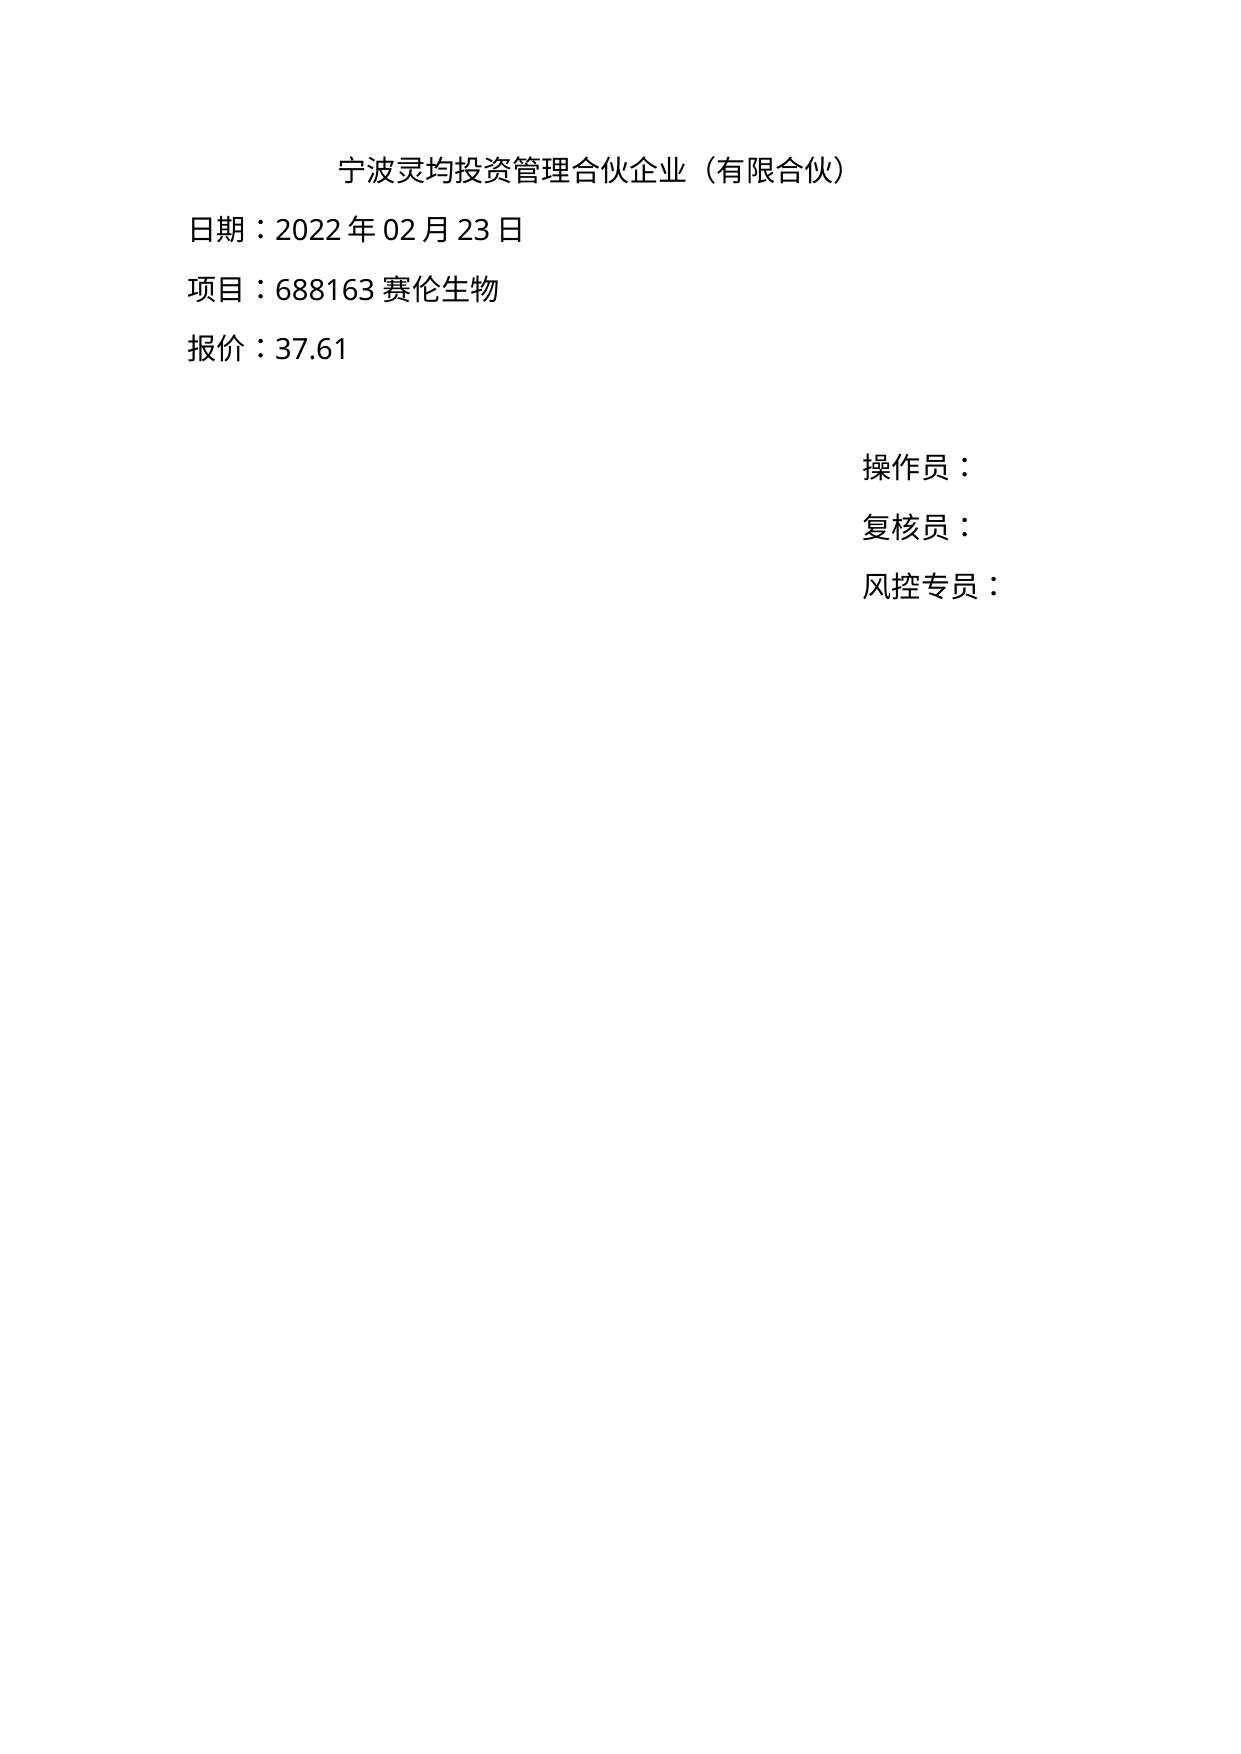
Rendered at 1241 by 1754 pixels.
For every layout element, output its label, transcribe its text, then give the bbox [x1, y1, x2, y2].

text 宁波灵均投资管理合伙企业（有限合伙） 日期：2022年02月23日 项目：688163 赛伦生物 报价：37.61 操作员： 复核员： 风控专员： [187, 150, 1053, 606]
